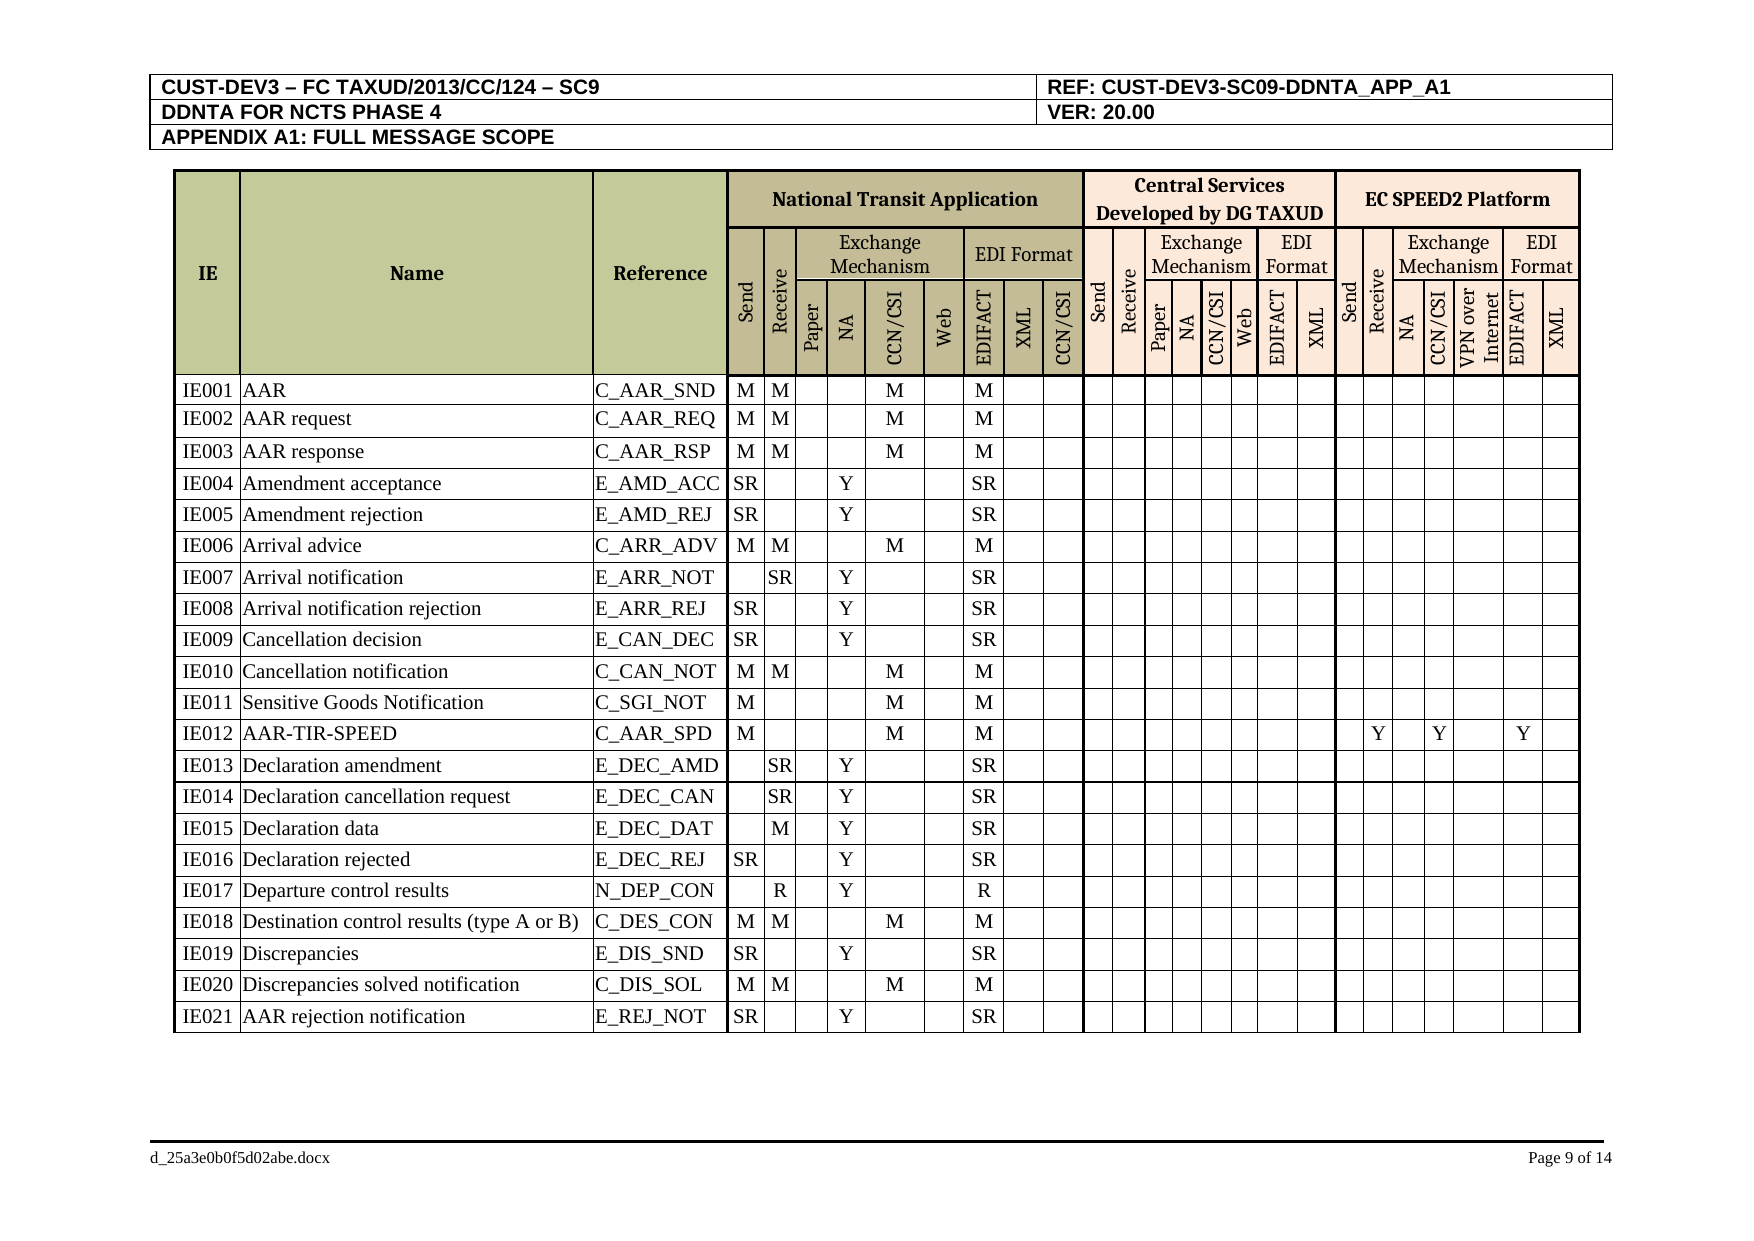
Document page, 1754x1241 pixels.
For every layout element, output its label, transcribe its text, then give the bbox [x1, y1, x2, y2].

table_cell [1202, 720, 1231, 750]
table_cell [1232, 814, 1257, 844]
table_cell [828, 405, 865, 437]
table_cell [1298, 594, 1334, 625]
table_cell [1425, 405, 1453, 437]
table_cell [1454, 908, 1503, 938]
table_cell [1393, 751, 1424, 781]
table_cell Declaration cancellation request [241, 783, 593, 813]
table_cell [1232, 438, 1257, 468]
table_cell [796, 532, 827, 562]
table_cell [1113, 469, 1144, 499]
table_cell [1202, 908, 1231, 938]
table_cell [1202, 594, 1231, 625]
table_cell [1085, 563, 1112, 593]
table_cell [796, 939, 827, 969]
table_cell [1113, 377, 1144, 403]
table_cell IE014 [176, 783, 240, 813]
table_cell [796, 877, 827, 907]
table_cell AAR request [241, 405, 593, 437]
table_cell Amendment rejection [241, 500, 593, 531]
table_cell [1044, 532, 1082, 562]
table_cell [1454, 469, 1503, 499]
table_cell M [964, 689, 1003, 719]
table_cell [925, 438, 963, 468]
table_cell SR [964, 783, 1003, 813]
table_cell C_DIS_SOL [594, 971, 726, 1001]
table_cell M [964, 657, 1003, 687]
table_cell Cancellation notification [241, 657, 593, 687]
table_cell [1454, 594, 1503, 625]
table_cell [1258, 720, 1297, 750]
table_cell [1454, 939, 1503, 969]
table_cell CCN/CSI [866, 281, 923, 374]
table_cell [1393, 657, 1424, 687]
table_cell [1543, 939, 1578, 969]
table_cell SR [729, 845, 764, 876]
table_cell E_AMD_REJ [594, 500, 726, 531]
table_cell [828, 438, 865, 468]
table_cell [1504, 814, 1542, 844]
table_cell [1504, 532, 1542, 562]
table_cell [1454, 1002, 1503, 1032]
table_cell M [964, 720, 1003, 750]
table_cell [729, 814, 764, 844]
table_cell EDIFACT [1504, 281, 1542, 374]
table_cell [1085, 594, 1112, 625]
table_cell [1393, 532, 1424, 562]
table_cell [866, 626, 924, 656]
table_cell [1454, 971, 1503, 1001]
table_cell [1454, 751, 1503, 781]
table_cell [1298, 657, 1334, 687]
table_cell [925, 783, 963, 813]
table_cell [1085, 939, 1112, 969]
table_cell [1337, 689, 1363, 719]
table_cell [796, 405, 827, 437]
table_cell [866, 594, 924, 625]
table_cell Discrepancies [241, 939, 593, 969]
table_cell M [729, 405, 764, 437]
table_cell Developed by DG TAXUD [1085, 197, 1334, 226]
table_cell [1173, 1002, 1201, 1032]
table_cell [1364, 532, 1392, 562]
table_cell [1113, 1002, 1144, 1032]
table_cell [866, 563, 924, 593]
table_header Central Services [1085, 172, 1334, 197]
table_cell [1393, 939, 1424, 969]
table_cell [1085, 500, 1112, 531]
table_cell [925, 377, 963, 403]
table_cell [1113, 783, 1144, 813]
table_cell [1393, 1002, 1424, 1032]
table_cell IE019 [176, 939, 240, 969]
table_cell [796, 657, 827, 687]
table_cell [1393, 877, 1424, 907]
table_cell [1173, 469, 1201, 499]
table_cell [1425, 377, 1453, 403]
table_cell [1146, 405, 1172, 437]
table_cell [1202, 532, 1231, 562]
table_cell Web [925, 281, 963, 374]
table_cell [1393, 594, 1424, 625]
table_cell IE008 [176, 594, 240, 625]
table_cell SR [964, 814, 1003, 844]
table_cell [1364, 438, 1392, 468]
table_cell [1364, 563, 1392, 593]
table_cell Receive [765, 229, 795, 374]
table_cell [1173, 594, 1201, 625]
table_cell SR [964, 500, 1003, 531]
table_cell [1425, 500, 1453, 531]
table_cell [866, 500, 924, 531]
table_cell C_AAR_RSP [594, 438, 726, 468]
table_cell [1113, 532, 1144, 562]
table_cell [1004, 971, 1043, 1001]
table_cell [828, 720, 865, 750]
table_cell [1113, 689, 1144, 719]
table_cell [1113, 438, 1144, 468]
table_cell [1337, 939, 1363, 969]
table_cell M [964, 438, 1003, 468]
table_cell IE010 [176, 657, 240, 687]
table_cell [866, 877, 924, 907]
table_cell [1425, 939, 1453, 969]
table_cell C_AAR_SPD [594, 720, 726, 750]
table_cell [1113, 939, 1144, 969]
table_cell [1425, 751, 1453, 781]
table_cell [925, 626, 963, 656]
table_cell [1232, 689, 1257, 719]
table_cell [1504, 939, 1542, 969]
table_cell M [866, 908, 924, 938]
table_cell [1004, 500, 1043, 531]
table_cell [1543, 908, 1578, 938]
table_cell [1173, 751, 1201, 781]
table_cell [1393, 845, 1424, 876]
table_cell [828, 377, 865, 403]
table_cell [1364, 971, 1392, 1001]
table_cell [1004, 689, 1043, 719]
table_cell [1202, 469, 1231, 499]
table_cell [1298, 689, 1334, 719]
table_cell [1543, 657, 1578, 687]
table_cell [1173, 720, 1201, 750]
table_cell [1004, 720, 1043, 750]
table_cell [1044, 720, 1082, 750]
table_cell [1173, 405, 1201, 437]
table_cell [1258, 814, 1297, 844]
table_cell [1543, 469, 1578, 499]
table_cell [1393, 469, 1424, 499]
table_cell VPN over Internet [1455, 281, 1502, 374]
table_cell [1504, 877, 1542, 907]
table_cell [1454, 563, 1503, 593]
table_cell [828, 689, 865, 719]
table_cell [925, 532, 963, 562]
table_cell [1298, 971, 1334, 1001]
table_cell M [866, 657, 924, 687]
table_cell [729, 563, 764, 593]
table_cell [866, 845, 924, 876]
table_cell [1543, 438, 1578, 468]
table_cell [1298, 377, 1334, 403]
table_cell IE016 [176, 845, 240, 876]
table_cell [1393, 689, 1424, 719]
table_cell [1173, 783, 1201, 813]
table_cell [1364, 814, 1392, 844]
table_cell AAR [241, 375, 593, 403]
table_cell [1113, 814, 1144, 844]
table_cell [1364, 751, 1392, 781]
table_cell SR [964, 563, 1003, 593]
table_cell IE001 [176, 375, 240, 403]
table_cell [1425, 657, 1453, 687]
table_cell [1085, 405, 1112, 437]
table_cell [1425, 1002, 1453, 1032]
table_cell [1258, 877, 1297, 907]
table_cell [1146, 877, 1172, 907]
table_cell Declaration rejected [241, 845, 593, 876]
table_cell CCN/CSI [1425, 281, 1453, 374]
table_cell [1202, 751, 1231, 781]
table_cell Y [828, 1002, 865, 1032]
table_cell IE015 [176, 814, 240, 844]
table_cell [925, 469, 963, 499]
table_cell [1085, 532, 1112, 562]
table_cell IE011 [176, 689, 240, 719]
table_cell [796, 783, 827, 813]
table_cell SR [729, 1002, 764, 1032]
table_cell [1337, 1002, 1363, 1032]
table_cell E_AMD_ACC [594, 469, 726, 499]
table_cell [1232, 1002, 1257, 1032]
table_cell SR [964, 939, 1003, 969]
table_cell [1232, 971, 1257, 1001]
table_cell [1004, 877, 1043, 907]
table_cell [1543, 626, 1578, 656]
table_cell [1044, 783, 1082, 813]
table_cell [1543, 563, 1578, 593]
table_cell SR [964, 469, 1003, 499]
table_cell [1337, 469, 1363, 499]
table_cell [1202, 939, 1231, 969]
table_cell M [729, 532, 764, 562]
table_cell IE007 [176, 563, 240, 593]
table_cell [1364, 939, 1392, 969]
table_cell M [729, 438, 764, 468]
table_cell [1364, 689, 1392, 719]
table_cell C_AAR_REQ [594, 405, 726, 437]
table_cell [1202, 783, 1231, 813]
table_cell [1113, 908, 1144, 938]
table_cell Destination control results (type A or B) [241, 908, 593, 938]
table_cell [925, 814, 963, 844]
table_cell Y [1425, 720, 1453, 750]
table_cell [1504, 908, 1542, 938]
table_cell [1232, 563, 1257, 593]
table_cell [1044, 377, 1082, 403]
table_cell Web [1232, 281, 1256, 374]
table_cell [1454, 657, 1503, 687]
table_cell [1202, 563, 1231, 593]
table_cell [1044, 971, 1082, 1001]
table_cell [1504, 689, 1542, 719]
table_cell Y [828, 500, 865, 531]
table_cell [1085, 751, 1112, 781]
table_cell [1393, 783, 1424, 813]
table_cell Amendment acceptance [241, 469, 593, 499]
table_cell [1337, 500, 1363, 531]
table_cell Y [828, 845, 865, 876]
table_cell SR [964, 1002, 1003, 1032]
table_cell [1258, 532, 1297, 562]
table_cell [1393, 626, 1424, 656]
table_cell [1393, 405, 1424, 437]
table_cell [1298, 751, 1334, 781]
table_cell [1202, 657, 1231, 687]
table_cell [1337, 563, 1363, 593]
table_cell M [729, 657, 764, 687]
table_cell [1454, 877, 1503, 907]
table_cell [1044, 563, 1082, 593]
table_cell [1337, 438, 1363, 468]
table_cell [1085, 971, 1112, 1001]
table_cell [1258, 469, 1297, 499]
table_cell [1232, 405, 1257, 437]
table_cell [1393, 908, 1424, 938]
table_cell [796, 500, 827, 531]
table_cell M [866, 438, 924, 468]
table_cell [1337, 908, 1363, 938]
table_cell [1044, 908, 1082, 938]
table_cell AAR rejection notification [241, 1002, 593, 1032]
table_cell NA [1394, 281, 1423, 374]
table_cell [1232, 657, 1257, 687]
table_cell M [866, 971, 924, 1001]
table_cell [1044, 1002, 1082, 1032]
table_cell [796, 689, 827, 719]
table_cell [1232, 532, 1257, 562]
table_cell [1146, 939, 1172, 969]
table_cell C_SGI_NOT [594, 689, 726, 719]
table_cell [1085, 845, 1112, 876]
table_cell [925, 877, 963, 907]
table_cell [1454, 405, 1503, 437]
table_cell EDI Format [1504, 229, 1578, 278]
table_cell [1504, 626, 1542, 656]
table_cell [1337, 377, 1363, 403]
table_cell [1258, 405, 1297, 437]
table_cell [796, 751, 827, 781]
table_cell [1146, 594, 1172, 625]
table_cell [925, 1002, 963, 1032]
table_cell [1425, 532, 1453, 562]
table_cell [765, 720, 795, 750]
table_cell [1146, 532, 1172, 562]
table_cell [1173, 500, 1201, 531]
table_cell [1454, 500, 1503, 531]
table_cell SR [729, 939, 764, 969]
table_cell [1146, 751, 1172, 781]
table_cell IE003 [176, 438, 240, 468]
table_cell Departure control results [241, 877, 593, 907]
table_cell EDIFACT [1259, 281, 1296, 374]
table_cell [1004, 845, 1043, 876]
table_cell M [866, 689, 924, 719]
table_cell SR [729, 626, 764, 656]
table_cell [1173, 939, 1201, 969]
table_cell [1173, 626, 1201, 656]
table_cell Paper [797, 281, 826, 374]
table_cell [1146, 563, 1172, 593]
table_cell [1364, 908, 1392, 938]
table_cell [1393, 563, 1424, 593]
table_cell [1504, 845, 1542, 876]
table_cell [1085, 377, 1112, 403]
table_cell [1393, 377, 1424, 403]
table_cell [1004, 377, 1043, 403]
table_cell [1258, 594, 1297, 625]
table_cell [1258, 626, 1297, 656]
table_cell [1454, 845, 1503, 876]
table_cell [1202, 1002, 1231, 1032]
table_cell [828, 532, 865, 562]
table_cell [1258, 908, 1297, 938]
table_cell NA [1173, 281, 1200, 374]
table_cell [1146, 500, 1172, 531]
table_cell [1085, 469, 1112, 499]
table_cell [796, 626, 827, 656]
table_cell [729, 877, 764, 907]
table_cell [1113, 657, 1144, 687]
table_cell Receive [1114, 229, 1144, 374]
table_cell [1504, 657, 1542, 687]
table_cell [1004, 939, 1043, 969]
table_cell [1004, 814, 1043, 844]
table_cell [1504, 594, 1542, 625]
table_cell [1004, 469, 1043, 499]
table_cell [1173, 532, 1201, 562]
table_cell [1004, 438, 1043, 468]
table_cell Exchange Mechanism [1394, 229, 1502, 278]
table_cell M [964, 971, 1003, 1001]
table_cell [1504, 377, 1542, 403]
table_cell [1298, 783, 1334, 813]
table_cell [1364, 783, 1392, 813]
table_cell [1004, 1002, 1043, 1032]
table_cell [1298, 877, 1334, 907]
table_cell [1298, 438, 1334, 468]
table_cell [1364, 657, 1392, 687]
table_cell [1298, 626, 1334, 656]
table_cell [1504, 500, 1542, 531]
table_cell NA [828, 281, 864, 374]
table_cell [1202, 814, 1231, 844]
table_cell [1454, 377, 1503, 403]
table_cell [1202, 405, 1231, 437]
table_cell [1337, 971, 1363, 1001]
table_cell [1298, 563, 1334, 593]
table_cell [1173, 877, 1201, 907]
table_cell [1085, 877, 1112, 907]
table_cell [1543, 377, 1578, 403]
table_cell Cancellation decision [241, 626, 593, 656]
table_cell IE004 [176, 469, 240, 499]
table_cell [1543, 877, 1578, 907]
table_cell Paper [1146, 281, 1171, 374]
table_cell [1113, 594, 1144, 625]
table_cell [1337, 877, 1363, 907]
table_cell SR [765, 563, 795, 593]
table_cell [1454, 689, 1503, 719]
table_cell [1258, 845, 1297, 876]
table_cell Send [1085, 229, 1112, 374]
table_cell [1232, 626, 1257, 656]
table_cell [1337, 751, 1363, 781]
table_cell [1173, 377, 1201, 403]
table_cell Y [828, 469, 865, 499]
table_cell IE009 [176, 626, 240, 656]
table_cell [1044, 469, 1082, 499]
table_cell [866, 783, 924, 813]
table_cell [1085, 720, 1112, 750]
table_cell [1425, 469, 1453, 499]
table_cell E_DEC_AMD [594, 751, 726, 781]
table_cell Y [828, 751, 865, 781]
table_cell [1232, 908, 1257, 938]
table_cell [1085, 438, 1112, 468]
table_cell [1085, 783, 1112, 813]
table_cell [1454, 814, 1503, 844]
table_cell [1085, 1002, 1112, 1032]
table_cell [1298, 908, 1334, 938]
table_cell CCN/CSI [1044, 281, 1082, 374]
table_cell [796, 1002, 827, 1032]
table_cell M [765, 908, 795, 938]
table_cell M [765, 657, 795, 687]
table_cell Y [828, 783, 865, 813]
table_cell [1044, 939, 1082, 969]
table_cell Y [1364, 720, 1392, 750]
table_cell [796, 594, 827, 625]
table_cell IE018 [176, 908, 240, 938]
table_cell M [866, 532, 924, 562]
table_cell [925, 563, 963, 593]
table_cell [1258, 563, 1297, 593]
table_cell M [765, 971, 795, 1001]
table_cell [828, 908, 865, 938]
table_cell M [964, 405, 1003, 437]
table_cell SR [729, 594, 764, 625]
table_cell [925, 689, 963, 719]
table_cell IE021 [176, 1002, 240, 1032]
table_cell M [729, 720, 764, 750]
table_cell Receive [1364, 229, 1392, 374]
table_cell [1298, 1002, 1334, 1032]
table_cell M [729, 377, 764, 403]
table_cell EDIFACT [965, 281, 1003, 374]
table_cell [1113, 563, 1144, 593]
table_cell Discrepancies solved notification [241, 971, 593, 1001]
table_cell [1298, 814, 1334, 844]
table_cell SR [729, 469, 764, 499]
table_cell [1543, 783, 1578, 813]
table_cell [1393, 814, 1424, 844]
table_cell SR [964, 845, 1003, 876]
table_cell [828, 971, 865, 1001]
table_cell [729, 783, 764, 813]
table_cell [1258, 971, 1297, 1001]
table_cell XML [1298, 281, 1334, 374]
table_cell [1393, 720, 1424, 750]
table_cell [1543, 814, 1578, 844]
table_cell [765, 1002, 795, 1032]
table_cell [1454, 720, 1503, 750]
table_cell [1543, 1002, 1578, 1032]
table_cell Y [828, 939, 865, 969]
table_cell M [765, 377, 795, 403]
table_cell [1337, 657, 1363, 687]
table_cell [765, 939, 795, 969]
table_cell [925, 908, 963, 938]
table_cell [1202, 877, 1231, 907]
table_cell [1232, 594, 1257, 625]
table_cell [1113, 405, 1144, 437]
table_cell [1113, 751, 1144, 781]
table_cell [1543, 971, 1578, 1001]
table_cell [1173, 971, 1201, 1001]
table_cell C_AAR_SND [594, 375, 726, 403]
table_cell E_ARR_REJ [594, 594, 726, 625]
table_cell [796, 438, 827, 468]
table_cell Y [828, 877, 865, 907]
table_cell M [729, 689, 764, 719]
table_cell [1364, 845, 1392, 876]
table_header Name [241, 172, 592, 374]
table_cell E_DEC_DAT [594, 814, 726, 844]
table_cell [1393, 438, 1424, 468]
table_cell [1543, 532, 1578, 562]
table_cell [1113, 626, 1144, 656]
table_cell [1202, 971, 1231, 1001]
table_cell [1337, 594, 1363, 625]
table_cell E_REJ_NOT [594, 1002, 726, 1032]
table_cell [1004, 657, 1043, 687]
table_cell [1146, 814, 1172, 844]
table_cell XML [1544, 281, 1578, 374]
table_cell [1298, 532, 1334, 562]
table_cell [796, 720, 827, 750]
table_cell Y [828, 594, 865, 625]
table_cell [1425, 783, 1453, 813]
table_cell [1044, 438, 1082, 468]
table_cell [1364, 877, 1392, 907]
table_cell [1173, 438, 1201, 468]
table_cell C_DES_CON [594, 908, 726, 938]
table_cell [925, 500, 963, 531]
table_header IE [176, 172, 239, 374]
table_cell [1044, 594, 1082, 625]
table_cell [1337, 405, 1363, 437]
table_cell Declaration amendment [241, 751, 593, 781]
table_cell [1504, 469, 1542, 499]
table_cell IE002 [176, 405, 240, 437]
table_cell [1393, 500, 1424, 531]
table_cell M [765, 814, 795, 844]
table_cell [1364, 469, 1392, 499]
table_cell [796, 971, 827, 1001]
table_cell Arrival advice [241, 532, 593, 562]
table_cell [1425, 626, 1453, 656]
table_cell [1425, 908, 1453, 938]
table_cell [1232, 783, 1257, 813]
table_cell [1146, 783, 1172, 813]
table_cell [1044, 405, 1082, 437]
table_cell [1298, 469, 1334, 499]
table_cell SR [964, 626, 1003, 656]
table_cell [1085, 814, 1112, 844]
table_cell [1004, 563, 1043, 593]
table_cell [1173, 657, 1201, 687]
table_cell M [765, 405, 795, 437]
table_cell [1298, 845, 1334, 876]
table_cell SR [765, 751, 795, 781]
table_cell EDI Format [965, 229, 1082, 278]
table_cell [765, 626, 795, 656]
table_cell [796, 563, 827, 593]
table_cell [1425, 845, 1453, 876]
table_cell [1543, 845, 1578, 876]
table_cell [866, 751, 924, 781]
table_cell [1298, 405, 1334, 437]
table_cell [1543, 689, 1578, 719]
table_cell [1337, 626, 1363, 656]
table_cell [1202, 500, 1231, 531]
table_cell Y [828, 814, 865, 844]
table_cell [1044, 845, 1082, 876]
table_cell [925, 720, 963, 750]
table_cell E_DIS_SND [594, 939, 726, 969]
table_cell [1004, 532, 1043, 562]
table_cell [1425, 563, 1453, 593]
table_cell [1364, 377, 1392, 403]
table_cell [1258, 438, 1297, 468]
table_cell [1004, 594, 1043, 625]
table_cell [1113, 500, 1144, 531]
table_cell Y [828, 563, 865, 593]
table_cell [1258, 783, 1297, 813]
table_cell [1044, 877, 1082, 907]
table_cell [1146, 377, 1172, 403]
table_cell [1393, 971, 1424, 1001]
table_cell M [765, 532, 795, 562]
table_cell Send [729, 229, 763, 374]
table_cell [1146, 657, 1172, 687]
table_cell [925, 971, 963, 1001]
table_cell [1425, 594, 1453, 625]
table_cell [1364, 594, 1392, 625]
table_cell [1258, 939, 1297, 969]
table_cell M [964, 532, 1003, 562]
table_cell [1364, 626, 1392, 656]
table_cell AAR response [241, 438, 593, 468]
table_cell R [964, 877, 1003, 907]
table_cell [765, 594, 795, 625]
table_cell [1202, 377, 1231, 403]
table_cell E_DEC_REJ [594, 845, 726, 876]
table_cell [796, 814, 827, 844]
table_cell [1004, 908, 1043, 938]
table_cell E_CAN_DEC [594, 626, 726, 656]
table_cell [1004, 405, 1043, 437]
table_header National Transit Application [729, 172, 1082, 226]
table_cell [1085, 657, 1112, 687]
table_cell [1232, 469, 1257, 499]
table_cell [866, 939, 924, 969]
table_cell [1146, 720, 1172, 750]
table_cell [1232, 877, 1257, 907]
table_cell C_ARR_ADV [594, 532, 726, 562]
table_cell [1044, 814, 1082, 844]
table_cell [1232, 939, 1257, 969]
table_cell [1364, 1002, 1392, 1032]
table_cell [1146, 971, 1172, 1001]
table_cell [1004, 783, 1043, 813]
table_cell [1504, 563, 1542, 593]
table_cell [1173, 908, 1201, 938]
table_cell [1146, 469, 1172, 499]
table_cell [866, 469, 924, 499]
table_cell [1113, 877, 1144, 907]
table_cell [729, 751, 764, 781]
table_cell M [964, 377, 1003, 403]
table_cell [796, 469, 827, 499]
table_cell XML [1005, 281, 1042, 374]
table_cell [1337, 720, 1363, 750]
table_cell [1425, 971, 1453, 1001]
table_cell Y [828, 626, 865, 656]
table_cell [1202, 689, 1231, 719]
table_cell CCN/CSI [1203, 281, 1230, 374]
table_cell [1202, 845, 1231, 876]
table_cell [1113, 845, 1144, 876]
table_cell [1425, 689, 1453, 719]
table_cell M [964, 908, 1003, 938]
table_cell [1232, 751, 1257, 781]
table_cell [1232, 377, 1257, 403]
table_cell [828, 657, 865, 687]
table_cell [1044, 657, 1082, 687]
table_cell [1258, 500, 1297, 531]
table_cell [1044, 500, 1082, 531]
table_cell IE005 [176, 500, 240, 531]
table_cell [1504, 751, 1542, 781]
table_cell [1232, 845, 1257, 876]
table_cell N_DEP_CON [594, 877, 726, 907]
table_cell [1337, 814, 1363, 844]
table_cell [1337, 783, 1363, 813]
table_cell [1454, 532, 1503, 562]
table_cell SR [964, 594, 1003, 625]
table_cell Y [1504, 720, 1542, 750]
table_cell E_ARR_NOT [594, 563, 726, 593]
table_cell [1543, 594, 1578, 625]
table_cell IE020 [176, 971, 240, 1001]
table_cell [1454, 438, 1503, 468]
table_cell [1504, 405, 1542, 437]
table_cell [1298, 720, 1334, 750]
table_cell SR [729, 500, 764, 531]
table_cell [1364, 405, 1392, 437]
table_cell M [866, 405, 924, 437]
table_cell C_CAN_NOT [594, 657, 726, 687]
table_cell [866, 1002, 924, 1032]
table_cell Declaration data [241, 814, 593, 844]
table_cell [1298, 939, 1334, 969]
table_cell [925, 405, 963, 437]
table_cell [1504, 971, 1542, 1001]
table_cell [1146, 626, 1172, 656]
table_cell [1044, 751, 1082, 781]
table_cell [1543, 751, 1578, 781]
table_cell [1504, 438, 1542, 468]
table_cell E_DEC_CAN [594, 783, 726, 813]
table_cell [1173, 845, 1201, 876]
table_cell [1364, 500, 1392, 531]
table_cell [1543, 500, 1578, 531]
table_cell IE006 [176, 532, 240, 562]
table_cell [1258, 377, 1297, 403]
table_cell [1258, 1002, 1297, 1032]
table_cell [925, 845, 963, 876]
table_header Reference [594, 172, 726, 374]
table_cell [1004, 751, 1043, 781]
table_cell [1044, 626, 1082, 656]
table_cell [796, 908, 827, 938]
table_cell [1085, 626, 1112, 656]
table_cell [1173, 689, 1201, 719]
table_cell [1044, 689, 1082, 719]
table_cell [1173, 814, 1201, 844]
table_cell [765, 469, 795, 499]
table_cell M [729, 908, 764, 938]
table_cell IE012 [176, 720, 240, 750]
table_cell [1258, 689, 1297, 719]
table_cell [1337, 532, 1363, 562]
table_cell [1232, 500, 1257, 531]
table_cell [1504, 783, 1542, 813]
table_cell Send [1337, 229, 1362, 374]
table_cell [1232, 720, 1257, 750]
table_cell AAR-TIR-SPEED [241, 720, 593, 750]
table_cell [925, 594, 963, 625]
table_cell [1113, 720, 1144, 750]
table_cell [1425, 877, 1453, 907]
table_cell [765, 845, 795, 876]
table_cell [1337, 845, 1363, 876]
table_cell M [729, 971, 764, 1001]
table_cell Exchange Mechanism [1146, 229, 1256, 278]
table_cell Arrival notification [241, 563, 593, 593]
table_cell [1202, 438, 1231, 468]
table_cell [1085, 689, 1112, 719]
table_cell Sensitive Goods Notification [241, 689, 593, 719]
table_cell [1425, 438, 1453, 468]
table_cell [1085, 908, 1112, 938]
table_cell [1543, 720, 1578, 750]
table_cell [925, 939, 963, 969]
table_cell M [765, 438, 795, 468]
table_cell [796, 377, 827, 403]
table_header EC SPEED2 Platform [1337, 172, 1578, 226]
table_cell R [765, 877, 795, 907]
table_cell [1202, 626, 1231, 656]
table_cell [765, 689, 795, 719]
table_cell [925, 751, 963, 781]
table_cell SR [765, 783, 795, 813]
table_cell Exchange Mechanism [797, 229, 963, 278]
table_cell [765, 500, 795, 531]
table_cell SR [964, 751, 1003, 781]
table_cell M [866, 377, 924, 403]
table_cell [1258, 751, 1297, 781]
table_cell [1146, 845, 1172, 876]
table_cell [1454, 626, 1503, 656]
table_cell [796, 845, 827, 876]
table_cell [866, 814, 924, 844]
table_cell [1543, 405, 1578, 437]
table_cell [1504, 1002, 1542, 1032]
table_cell [1004, 626, 1043, 656]
table_cell [1298, 500, 1334, 531]
table_cell EDI Format [1259, 229, 1334, 278]
table_cell M [866, 720, 924, 750]
table_cell [1113, 971, 1144, 1001]
table_cell [1258, 657, 1297, 687]
table_cell [925, 657, 963, 687]
table_cell [1146, 1002, 1172, 1032]
table_cell [1173, 563, 1201, 593]
table_cell Arrival notification rejection [241, 594, 593, 625]
table_cell [1146, 689, 1172, 719]
table_cell [1425, 814, 1453, 844]
table_cell IE017 [176, 877, 240, 907]
table_cell [1146, 908, 1172, 938]
table_cell IE013 [176, 751, 240, 781]
table_cell [1146, 438, 1172, 468]
table_cell [1454, 783, 1503, 813]
